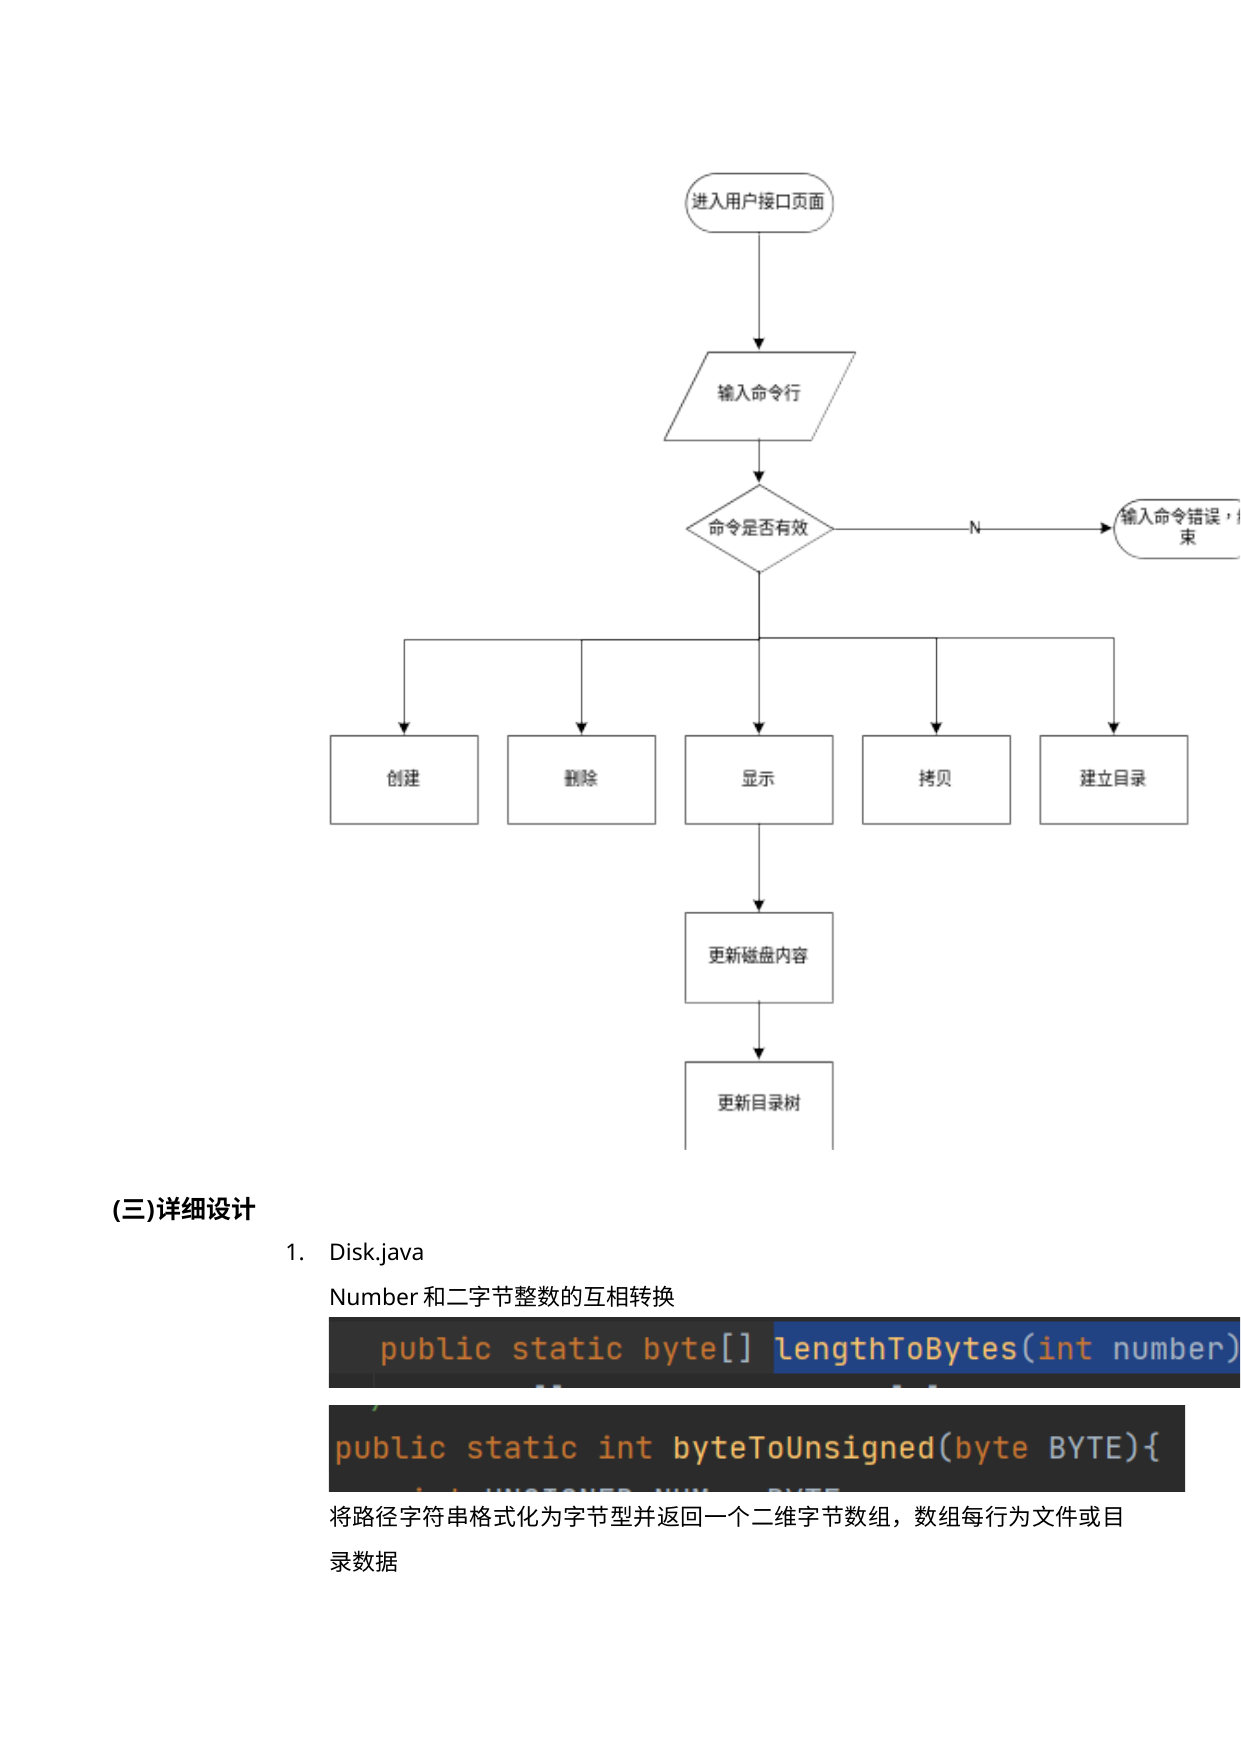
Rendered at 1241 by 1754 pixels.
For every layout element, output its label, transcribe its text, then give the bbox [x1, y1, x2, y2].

picture [328, 1317, 1241, 1388]
list 详细设计 [112, 1185, 1128, 1229]
list Number和二字节整数的互相转换 [329, 1273, 1128, 1317]
list 将路径字符串格式化为字节型并返回一个二维字节数组，数组每行为文件或目录数据 [329, 1494, 1128, 1582]
list Disk.java [285, 1229, 1128, 1273]
picture [328, 1405, 1185, 1492]
